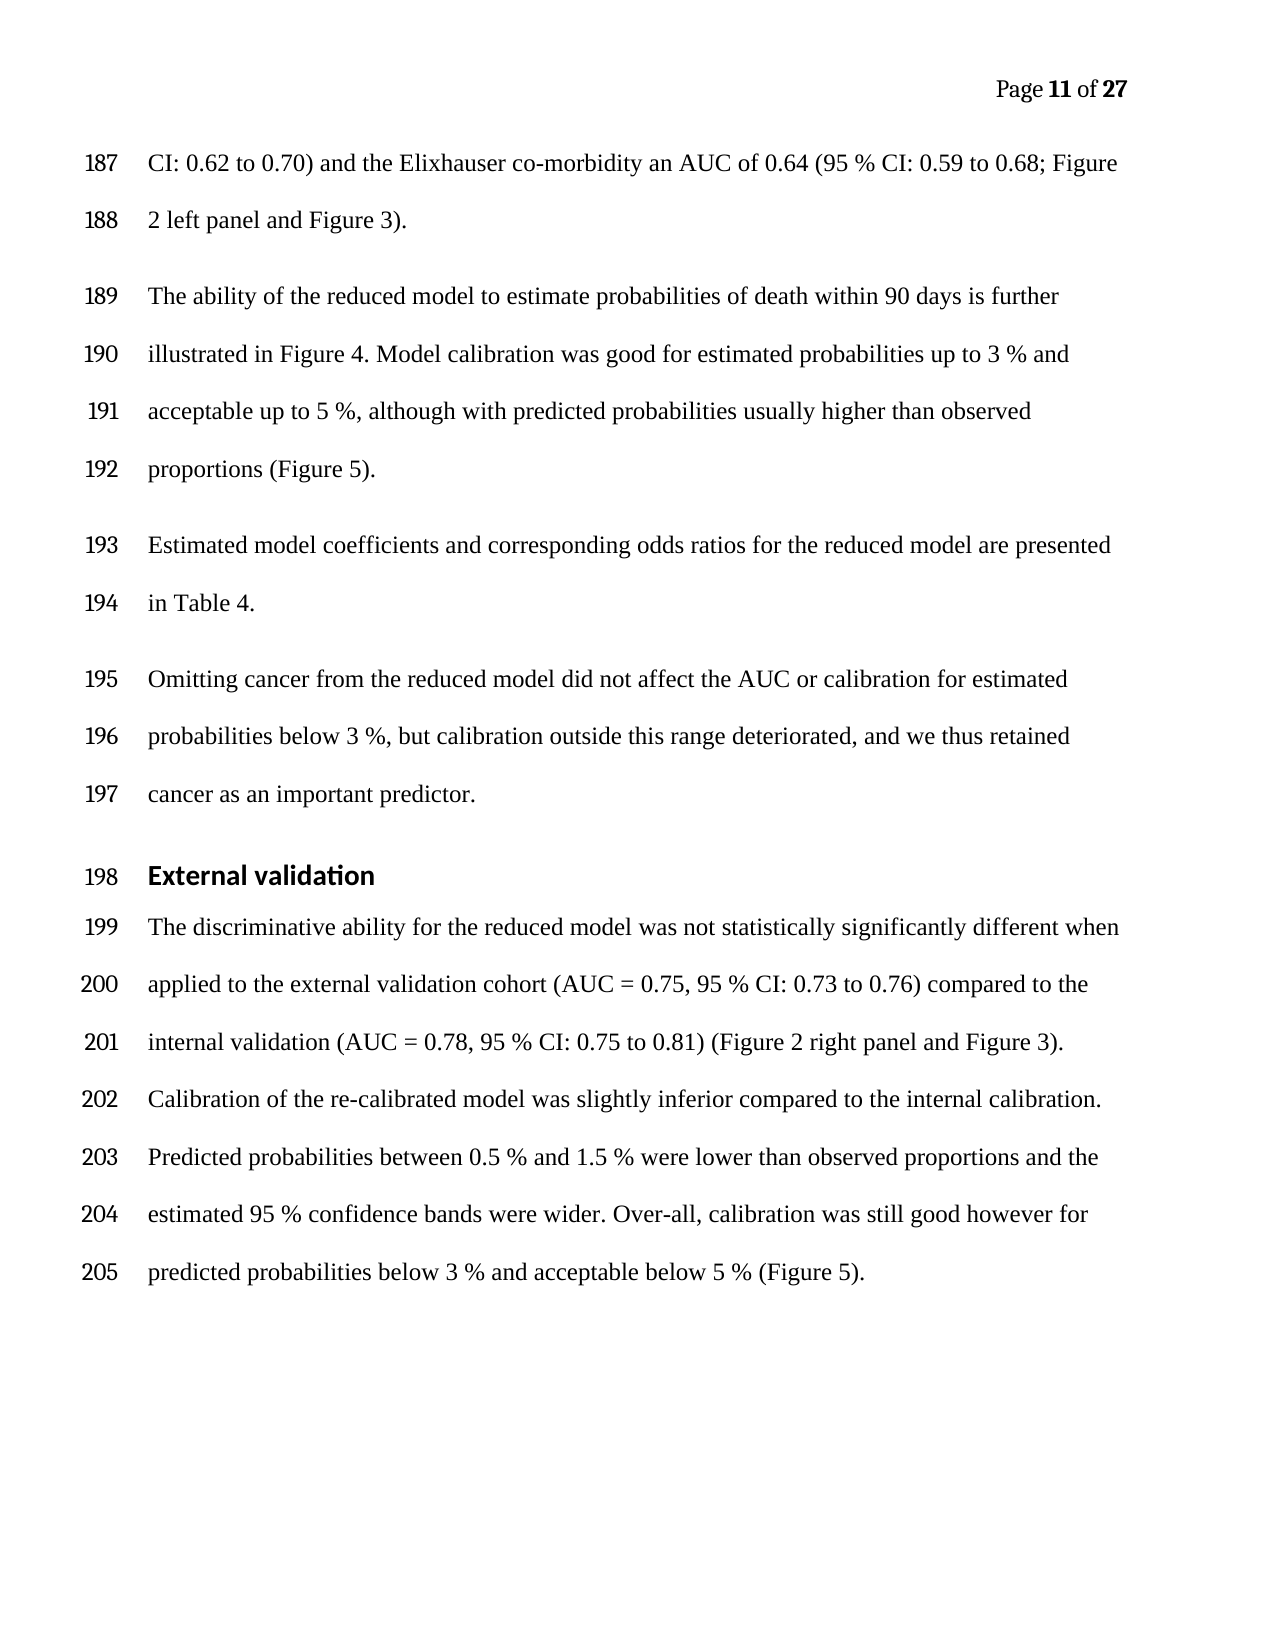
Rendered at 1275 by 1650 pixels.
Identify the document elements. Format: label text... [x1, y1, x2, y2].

text Omitting cancer from the reduced model did not affect the AUC or calibration for estimated probabilities below 3 %, but calibration outside this range deteriorated, and we thus retained cancer as an important predictor. [148, 664, 1127, 808]
text Estimated model coefficients and corresponding odds ratios for the reduced model are presented in Table 4. [148, 530, 1127, 616]
text The ability of the reduced model to estimate probabilities of death within 90 days is further illustrated in Figure 4. Model calibration was good for estimated probabilities up to 3 % and acceptable up to 5 %, although with predicted probabilities usually higher than observed proportions (Figure 5). [148, 281, 1127, 483]
text The discriminative ability for the reduced model was not statistically significantly different when applied to the external validation cohort (AUC = 0.75, 95 % CI: 0.73 to 0.76) compared to the internal validation (AUC = 0.78, 95 % CI: 0.75 to 0.81) (Figure 2 right panel and Figure 3). Calibration of the re-calibrated model was slightly inferior compared to the internal calibration. Predicted probabilities between 0.5 % and 1.5 % were lower than observed proportions and the estimated 95 % confidence bands were wider. Over-all, calibration was still good however for predicted probabilities below 3 % and acceptable below 5 % (Figure 5). [148, 912, 1127, 1285]
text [148, 148, 1127, 234]
subtitle External validation [148, 857, 1127, 893]
